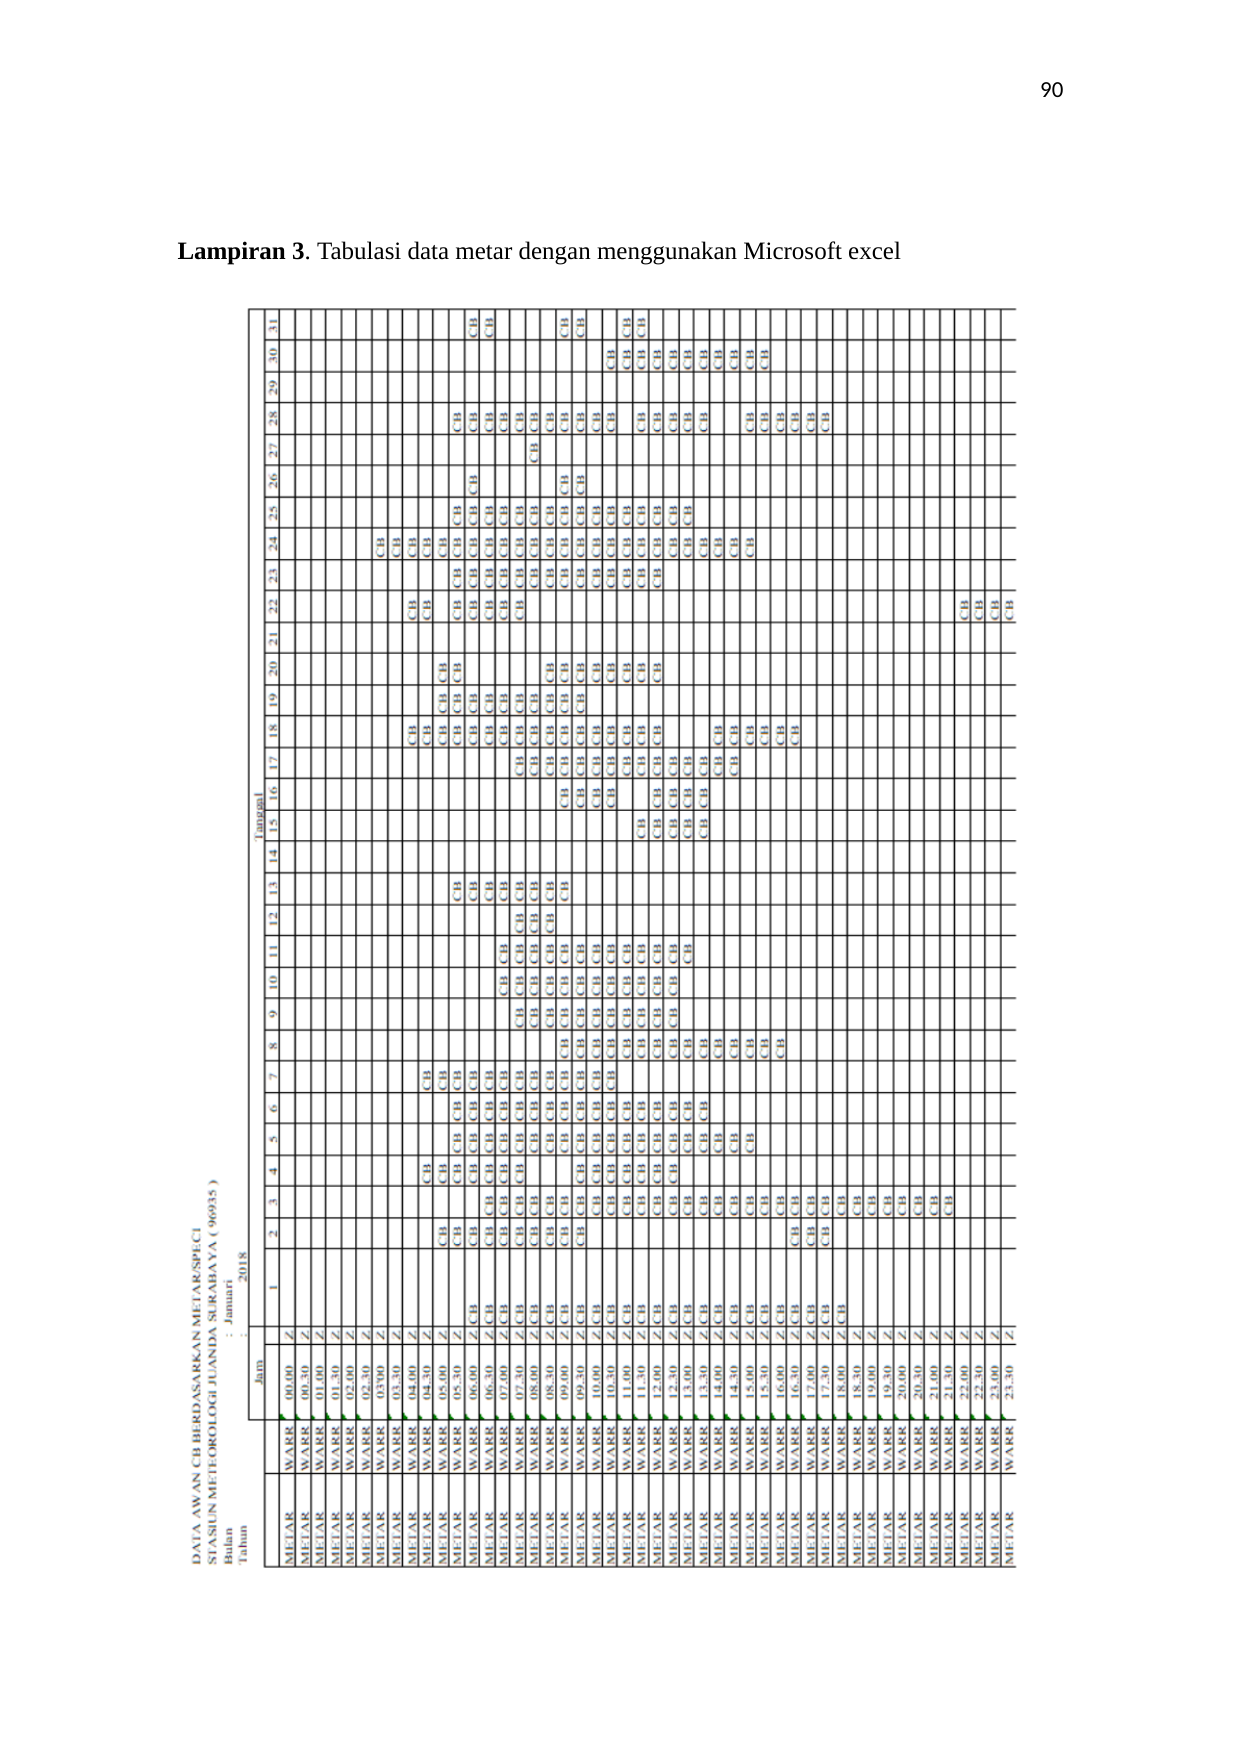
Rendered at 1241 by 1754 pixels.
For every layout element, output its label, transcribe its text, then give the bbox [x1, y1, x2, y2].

picture [179, 305, 1031, 1573]
text Lampiran 3. Tabulasi data metar dengan menggunakan Microsoft excel [177, 236, 1063, 265]
